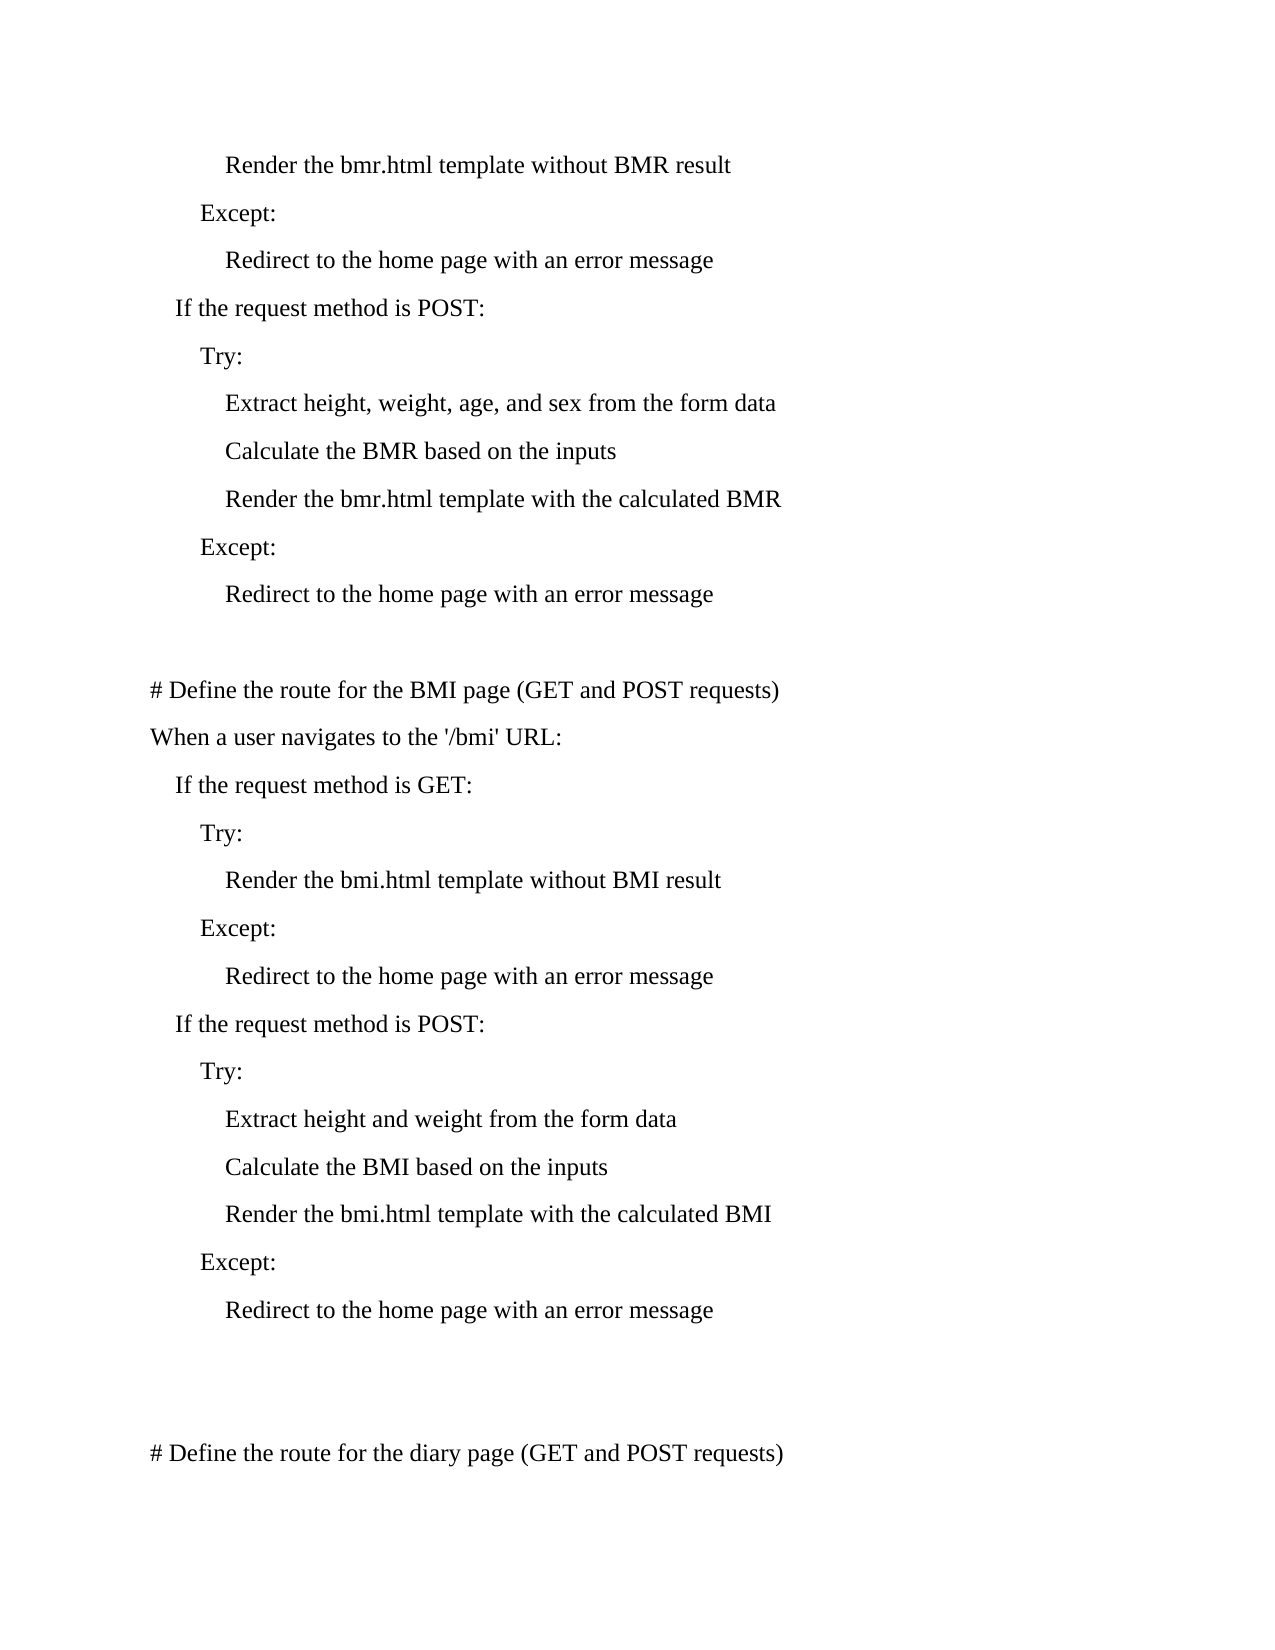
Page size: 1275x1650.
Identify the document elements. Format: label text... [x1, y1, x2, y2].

text Redirect to the home page with an error message [150, 1295, 1125, 1324]
text When a user navigates to the '/bmi' URL: [150, 722, 1125, 751]
text Redirect to the home page with an error message [150, 579, 1125, 608]
text Extract height, weight, age, and sex from the form data [150, 388, 1125, 417]
text # Define the route for the BMI page (GET and POST requests) [150, 675, 1125, 703]
text If the request method is POST: [150, 1009, 1125, 1037]
text If the request method is GET: [150, 770, 1125, 799]
text Try: [150, 1056, 1125, 1085]
text Redirect to the home page with an error message [150, 961, 1125, 990]
text Render the bmr.html template without BMR result [150, 150, 1125, 179]
text # Define the route for the diary page (GET and POST requests) [150, 1438, 1125, 1467]
text Redirect to the home page with an error message [150, 245, 1125, 274]
text Except: [150, 913, 1125, 942]
text Except: [150, 532, 1125, 560]
text If the request method is POST: [150, 293, 1125, 322]
text Render the bmr.html template with the calculated BMR [150, 484, 1125, 513]
text Extract height and weight from the form data [150, 1104, 1125, 1133]
text Try: [150, 341, 1125, 369]
text Except: [150, 1247, 1125, 1276]
text Try: [150, 818, 1125, 847]
text Calculate the BMR based on the inputs [150, 436, 1125, 465]
text Calculate the BMI based on the inputs [150, 1152, 1125, 1181]
text Render the bmi.html template with the calculated BMI [150, 1199, 1125, 1228]
text Except: [150, 198, 1125, 226]
text Render the bmi.html template without BMI result [150, 866, 1125, 894]
